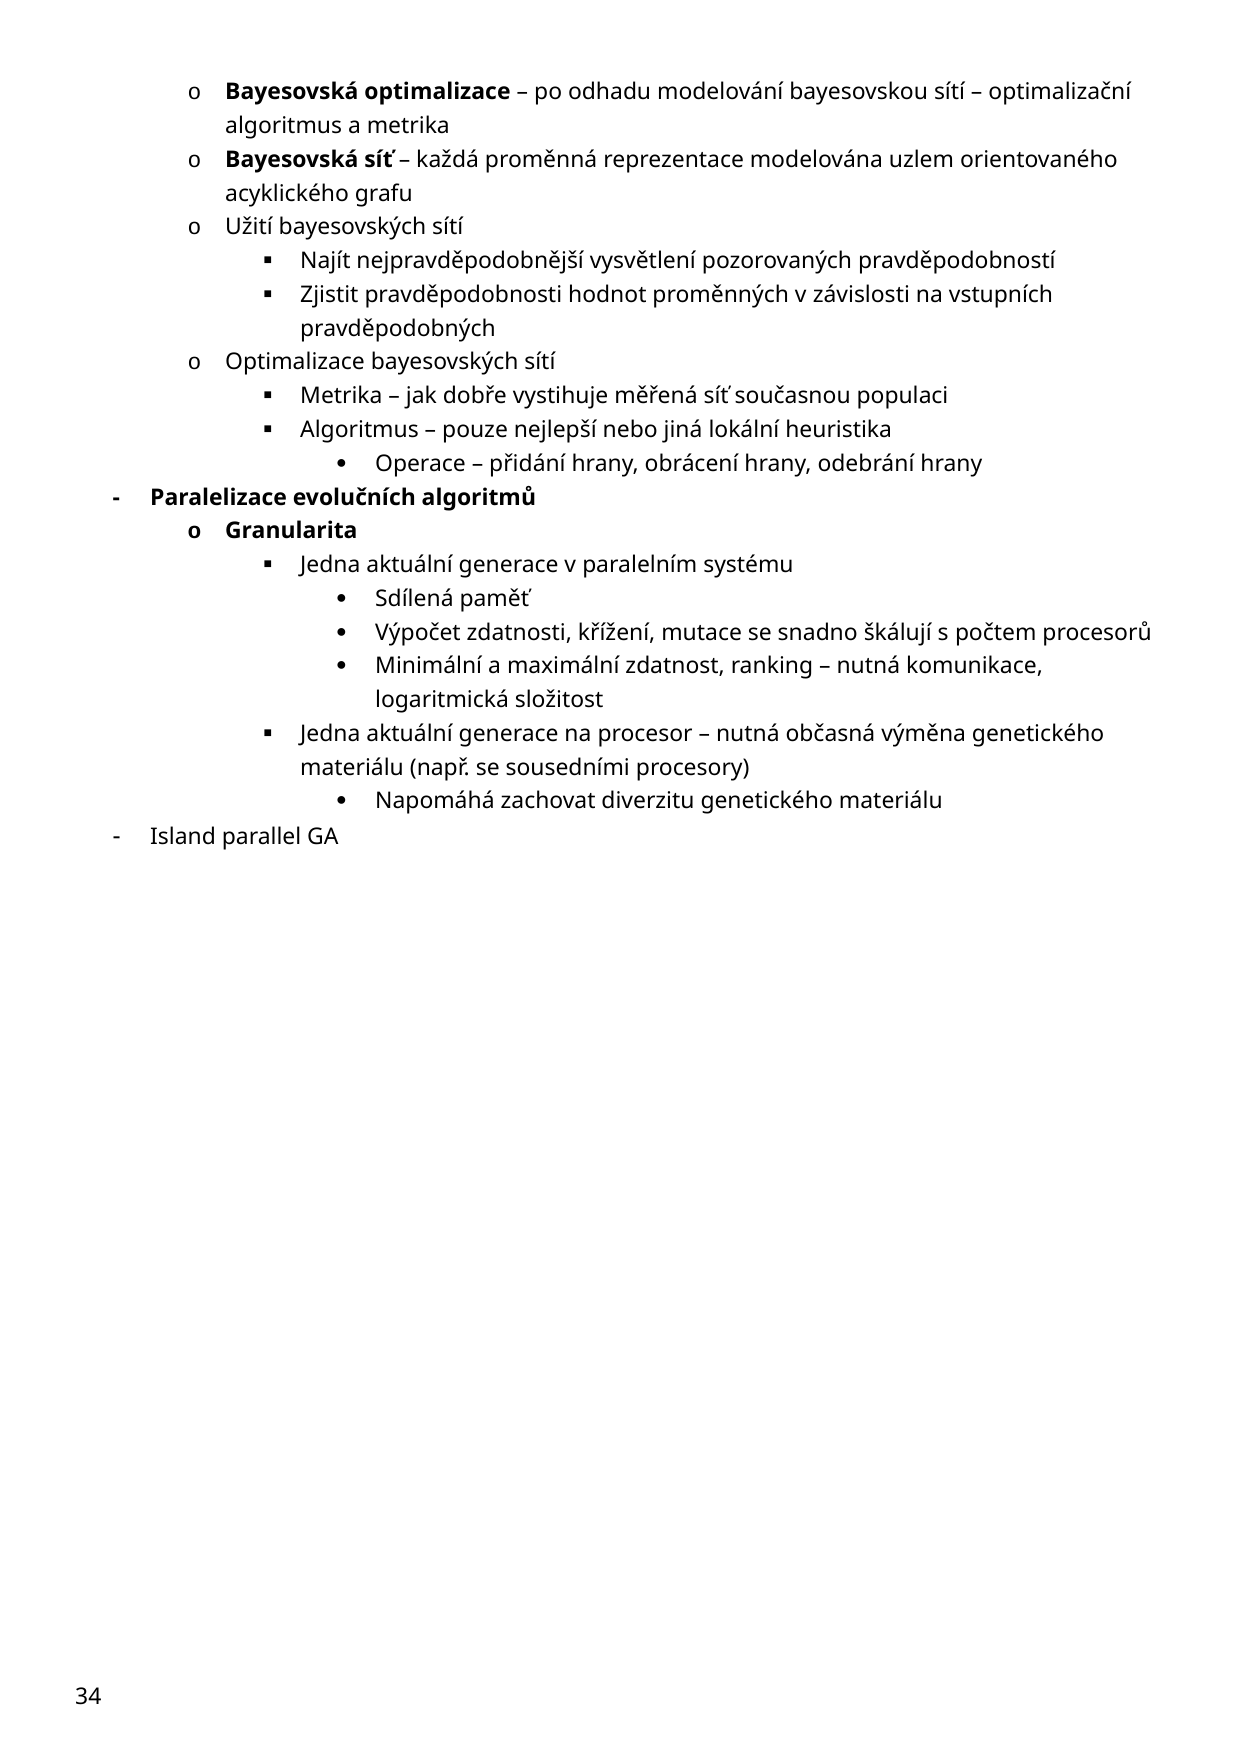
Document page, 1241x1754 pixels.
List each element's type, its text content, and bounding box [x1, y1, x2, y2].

list Jedna aktuální generace v paralelním systému [262, 548, 1165, 579]
list Napomáhá zachovat diverzitu genetického materiálu [337, 784, 1165, 816]
list Výpočet zdatnosti, křížení, mutace se snadno škálují s počtem procesorů [337, 616, 1165, 647]
list Zjistit pravděpodobnosti hodnot proměnných v závislosti na vstupních pravděpodobných [262, 278, 1165, 343]
list Granularita [187, 514, 1165, 546]
list Sdílená paměť [337, 582, 1165, 613]
list Minimální a maximální zdatnost, ranking – nutná komunikace, logaritmická složitost [337, 649, 1165, 714]
list Operace – přidání hrany, obrácení hrany, odebrání hrany [337, 447, 1165, 478]
list Bayesovská síť – každá proměnná reprezentace modelována uzlem orientovaného acyklického grafu [187, 143, 1165, 208]
list Optimalizace bayesovských sítí [187, 345, 1165, 377]
list Bayesovská optimalizace – po odhadu modelování bayesovskou sítí – optimalizační algoritmus a metrika [187, 75, 1165, 140]
list Jedna aktuální generace na procesor – nutná občasná výměna genetického materiálu (např. se sousedními procesory) [262, 717, 1165, 782]
list Paralelizace evolučních algoritmů [112, 480, 1165, 512]
list Najít nejpravděpodobnější vysvětlení pozorovaných pravděpodobností [262, 244, 1165, 275]
list Island parallel GA [112, 818, 1165, 852]
list Užití bayesovských sítí [187, 210, 1165, 242]
list Metrika – jak dobře vystihuje měřená síť současnou populaci [262, 379, 1165, 410]
list Algoritmus – pouze nejlepší nebo jiná lokální heuristika [262, 413, 1165, 444]
